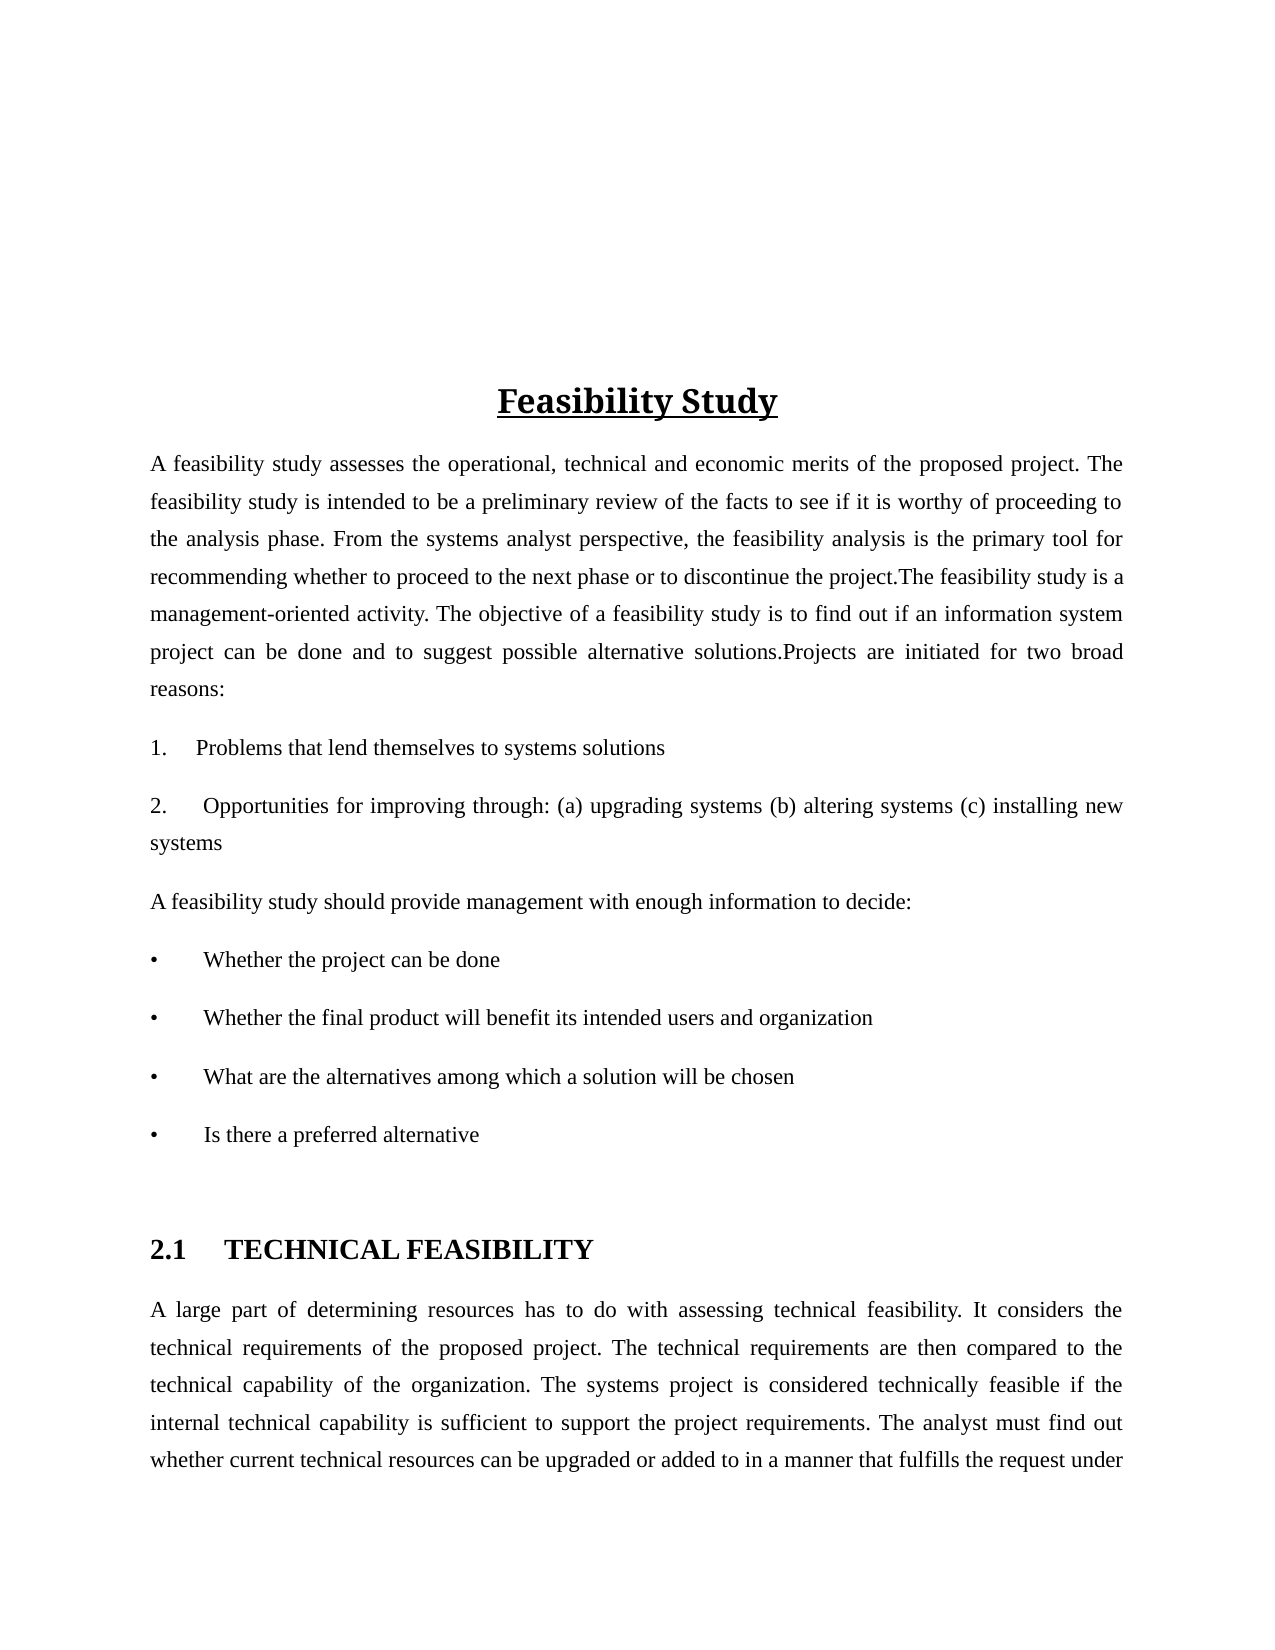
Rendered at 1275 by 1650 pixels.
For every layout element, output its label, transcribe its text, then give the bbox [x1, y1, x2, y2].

text 1. Problems that lend themselves to systems solutions [150, 725, 1125, 762]
text • Whether the final product will benefit its intended users and organization [150, 996, 1125, 1033]
text A feasibility study should provide management with enough information to decide: [150, 879, 1125, 917]
text • What are the alternatives among which a solution will be chosen [150, 1054, 1125, 1092]
text 2. Opportunities for improving through: (a) upgrading systems (b) altering systems (c) installing new systems [150, 783, 1125, 858]
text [150, 1287, 1125, 1475]
text • Is there a preferred alternative [150, 1112, 1125, 1150]
text Feasibility Study [150, 383, 1125, 421]
text 2.1 TECHNICAL FEASIBILITY [150, 1229, 1125, 1267]
text • Whether the project can be done [150, 937, 1125, 975]
text A feasibility study assesses the operational, technical and economic merits of the proposed project. The feasibility study is intended to be a preliminary review of the facts to see if it is worthy of proceeding to the analysis phase. From the systems analyst perspective, the feasibility analysis is the primary tool for recommending whether to proceed to the next phase or to discontinue the project.The feasibility study is a management-oriented activity. The objective of a feasibility study is to find out if an information system project can be done and to suggest possible alternative solutions.Projects are initiated for two broad reasons: [150, 442, 1125, 704]
